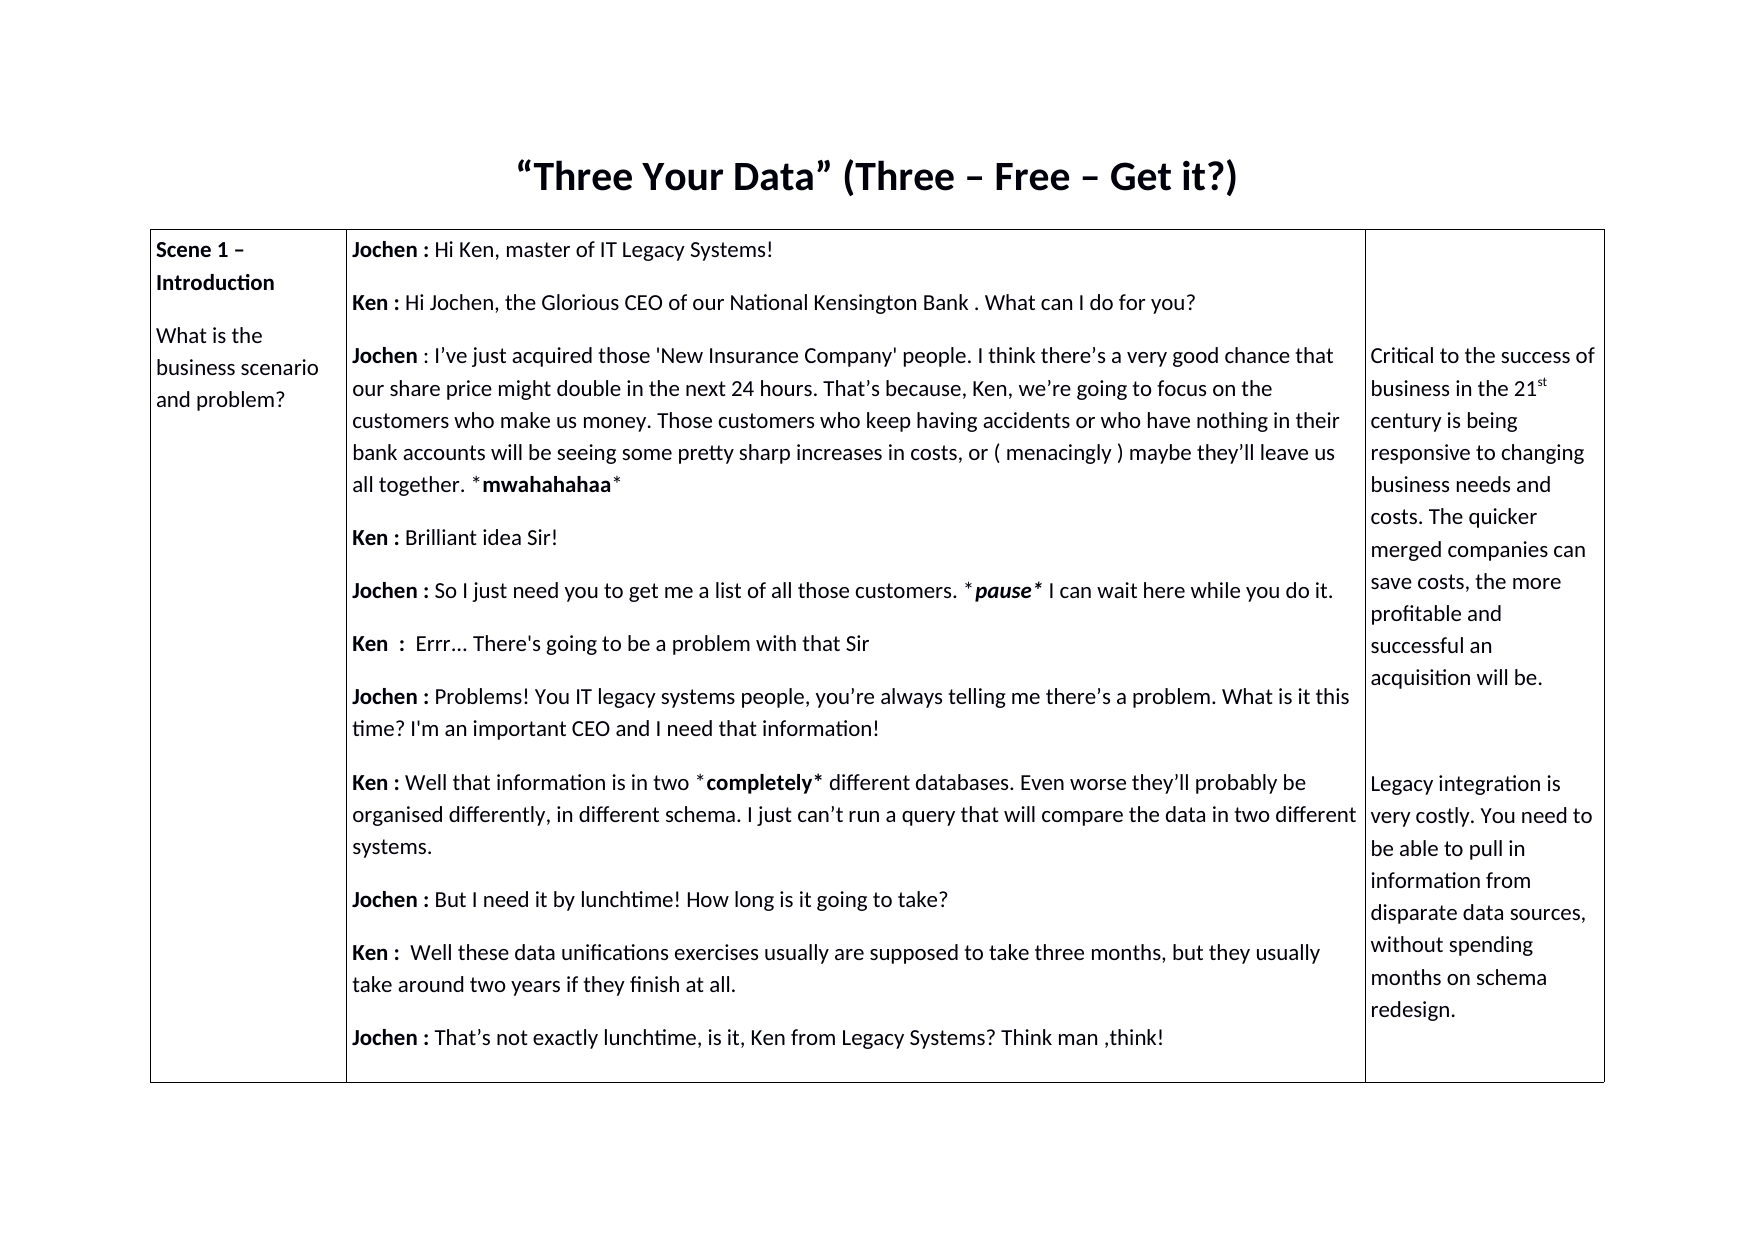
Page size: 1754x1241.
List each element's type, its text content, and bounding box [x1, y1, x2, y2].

text “Three Your Data” (Three – Free – Get it?) [150, 150, 1604, 201]
table_header Scene 1 – Introduction What is the business scenario and problem? [151, 230, 346, 1082]
